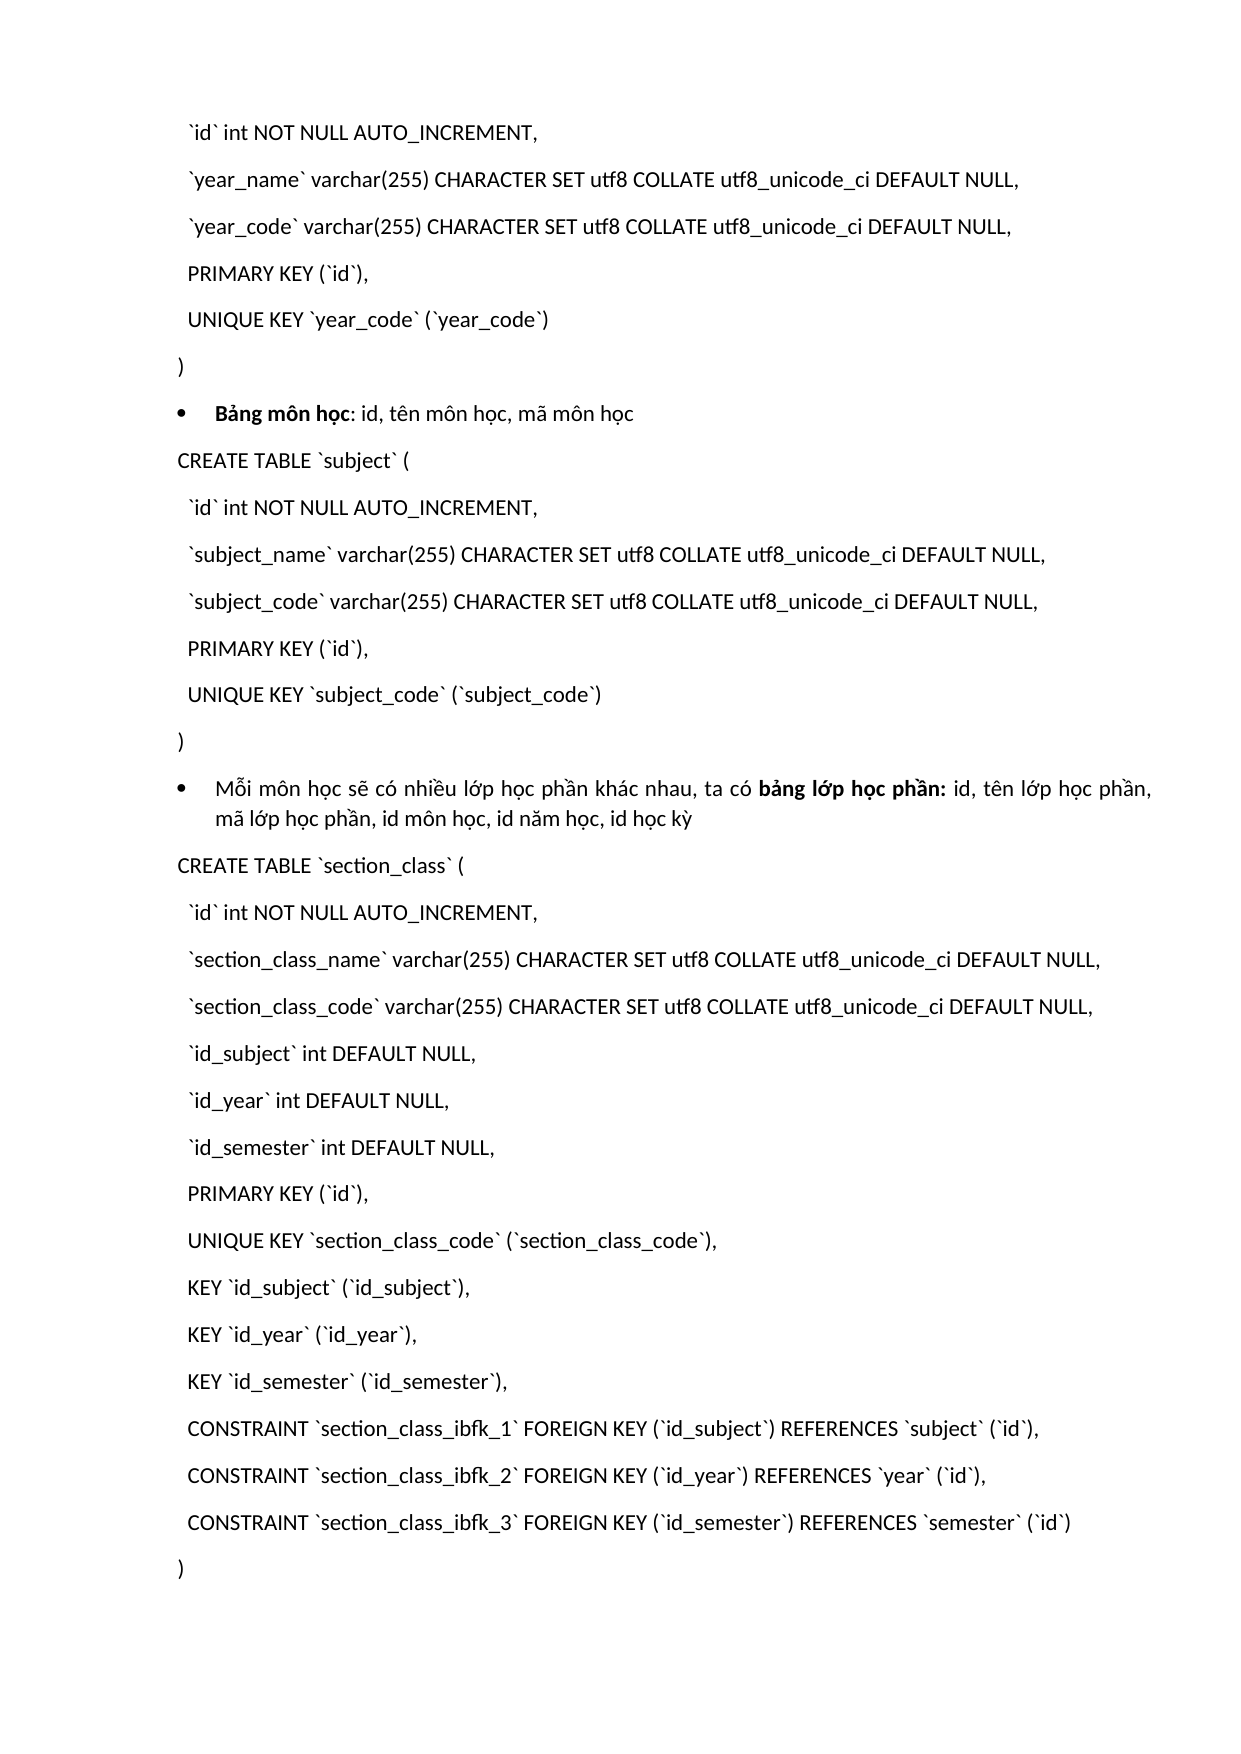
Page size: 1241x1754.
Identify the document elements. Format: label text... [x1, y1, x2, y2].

text `section_class_name` varchar(255) CHARACTER SET utf8 COLLATE utf8_unicode_ci DEFAULT NULL, [177, 945, 1152, 973]
text UNIQUE KEY `section_class_code` (`section_class_code`), [177, 1226, 1152, 1254]
text `id_subject` int DEFAULT NULL, [177, 1039, 1152, 1067]
text `id` int NOT NULL AUTO_INCREMENT, [177, 118, 1152, 146]
text CONSTRAINT `section_class_ibfk_1` FOREIGN KEY (`id_subject`) REFERENCES `subject` (`id`), [177, 1414, 1152, 1442]
text `id_year` int DEFAULT NULL, [177, 1086, 1152, 1114]
text ) [177, 727, 1152, 756]
list Bảng môn học: id, tên môn học, mã môn học [177, 399, 1152, 427]
text PRIMARY KEY (`id`), [177, 259, 1152, 287]
text `id_semester` int DEFAULT NULL, [177, 1133, 1152, 1161]
text CONSTRAINT `section_class_ibfk_3` FOREIGN KEY (`id_semester`) REFERENCES `semester` (`id`) [177, 1508, 1152, 1536]
text KEY `id_year` (`id_year`), [177, 1320, 1152, 1348]
text UNIQUE KEY `subject_code` (`subject_code`) [177, 681, 1152, 709]
text CONSTRAINT `section_class_ibfk_2` FOREIGN KEY (`id_year`) REFERENCES `year` (`id`), [177, 1461, 1152, 1489]
text `section_class_code` varchar(255) CHARACTER SET utf8 COLLATE utf8_unicode_ci DEFAULT NULL, [177, 992, 1152, 1020]
text `year_code` varchar(255) CHARACTER SET utf8 COLLATE utf8_unicode_ci DEFAULT NULL, [177, 212, 1152, 240]
list Mỗi môn học sẽ có nhiều lớp học phần khác nhau, ta có bảng lớp học phần: id, tên lớp học phần, mã lớp học phần, id môn học, id năm học, id học kỳ [177, 774, 1152, 833]
text CREATE TABLE `subject` ( [177, 446, 1152, 474]
text PRIMARY KEY (`id`), [177, 1179, 1152, 1208]
text CREATE TABLE `section_class` ( [177, 851, 1152, 879]
text KEY `id_subject` (`id_subject`), [177, 1273, 1152, 1301]
text `year_name` varchar(255) CHARACTER SET utf8 COLLATE utf8_unicode_ci DEFAULT NULL, [177, 165, 1152, 193]
text `id` int NOT NULL AUTO_INCREMENT, [177, 898, 1152, 926]
text `subject_name` varchar(255) CHARACTER SET utf8 COLLATE utf8_unicode_ci DEFAULT NULL, [177, 540, 1152, 568]
text `id` int NOT NULL AUTO_INCREMENT, [177, 493, 1152, 521]
text PRIMARY KEY (`id`), [177, 634, 1152, 662]
text UNIQUE KEY `year_code` (`year_code`) [177, 306, 1152, 334]
text ) [177, 352, 1152, 381]
text `subject_code` varchar(255) CHARACTER SET utf8 COLLATE utf8_unicode_ci DEFAULT NULL, [177, 587, 1152, 615]
text KEY `id_semester` (`id_semester`), [177, 1367, 1152, 1395]
text ) [177, 1554, 1152, 1583]
